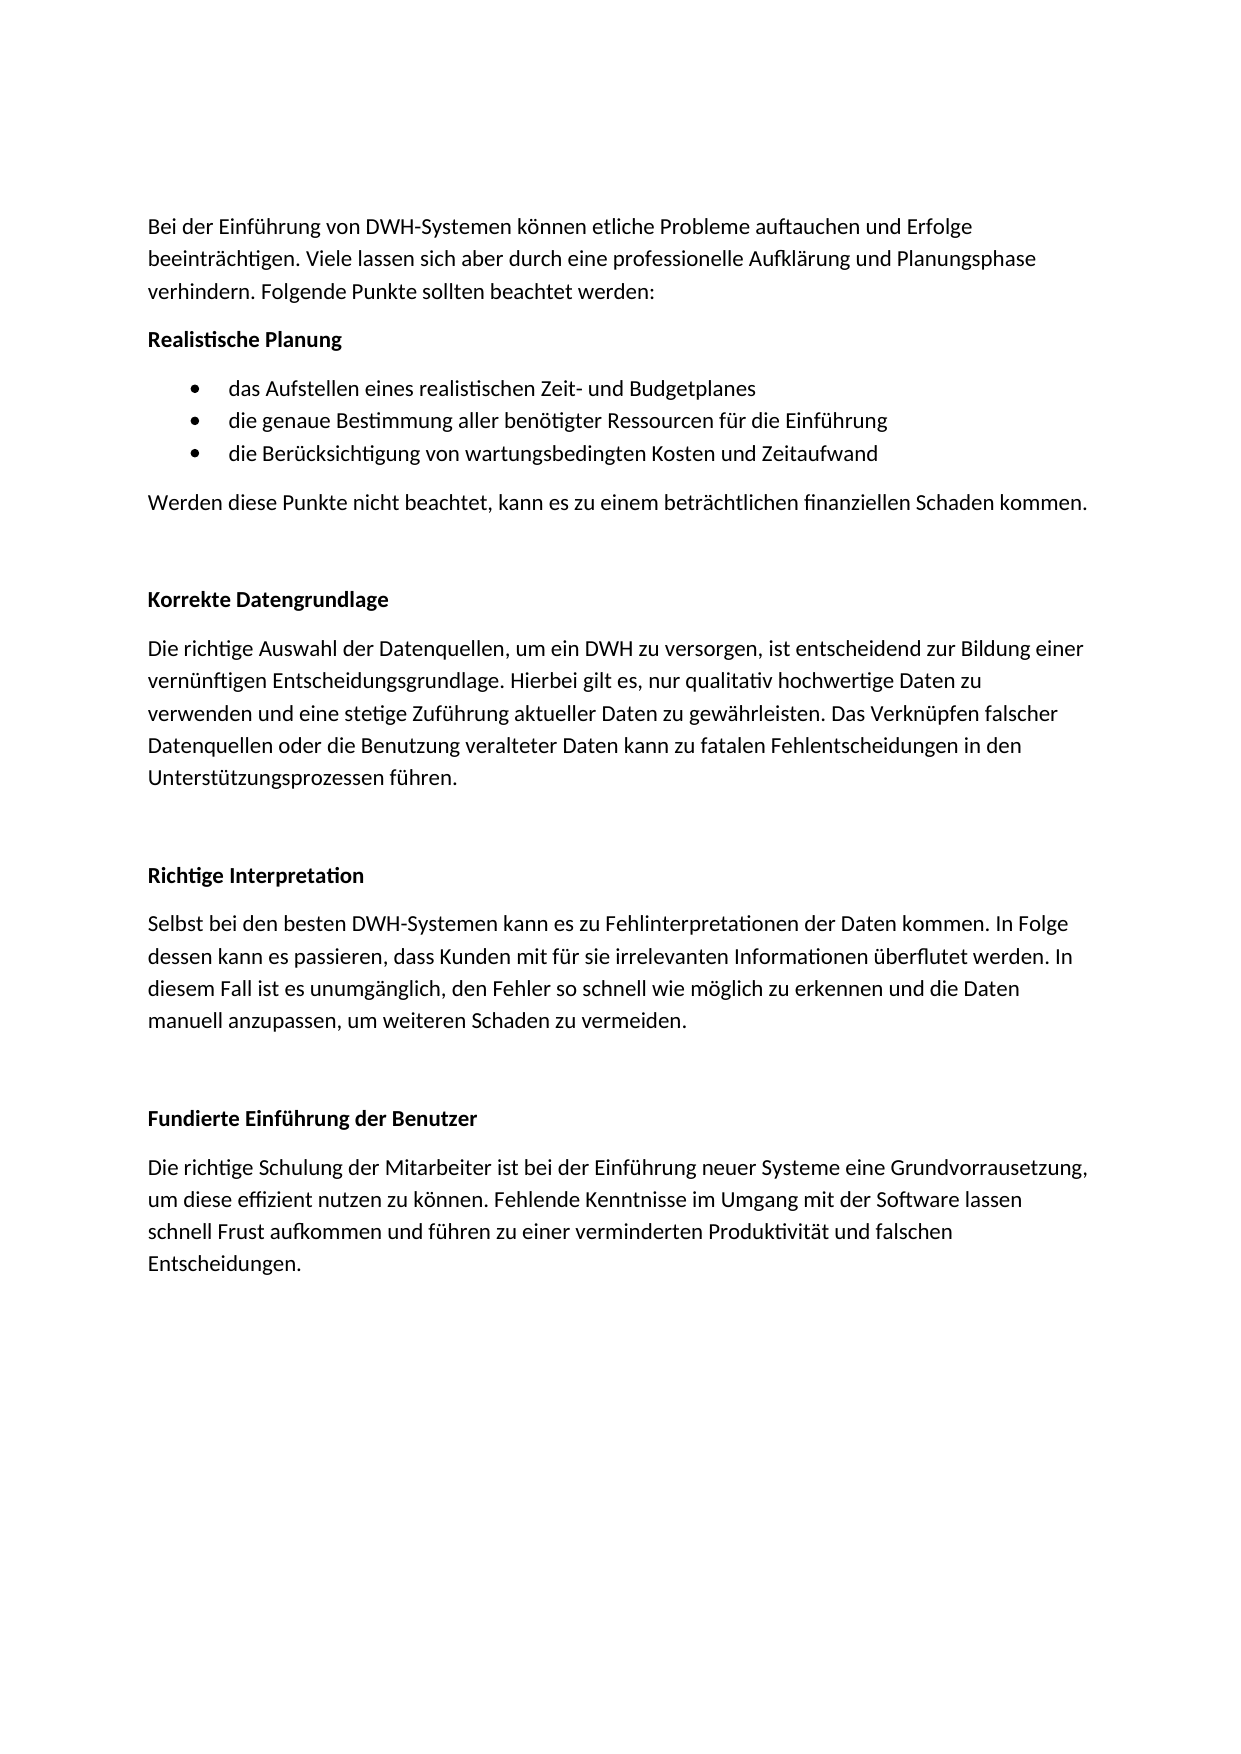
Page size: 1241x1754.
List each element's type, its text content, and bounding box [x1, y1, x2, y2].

text Richtige Interpretation [148, 861, 1093, 889]
list das Aufstellen eines realistischen Zeit- und Budgetplanes [191, 374, 1093, 402]
text Die richtige Auswahl der Datenquellen, um ein DWH zu versorgen, ist entscheidend zur Bildung einer vernünftigen Entscheidungsgrundlage. Hierbei gilt es, nur qualitativ hochwertige Daten zu verwenden und eine stetige Zuführung aktueller Daten zu gewährleisten. Das Verknüpfen falscher Datenquellen oder die Benutzung veralteter Daten kann zu fatalen Fehlentscheidungen in den Unterstützungsprozessen führen. [148, 634, 1093, 791]
list die Berücksichtigung von wartungsbedingten Kosten und Zeitaufwand [191, 439, 1093, 467]
text Fundierte Einführung der Benutzer [148, 1104, 1093, 1132]
text Realistische Planung [148, 326, 1093, 354]
text Bei der Einführung von DWH-Systemen können etliche Probleme auftauchen und Erfolge beeinträchtigen. Viele lassen sich aber durch eine professionelle Aufklärung und Planungsphase verhindern. Folgende Punkte sollten beachtet werden: [148, 212, 1093, 305]
text Die richtige Schulung der Mitarbeiter ist bei der Einführung neuer Systeme eine Grundvorrausetzung, um diese effizient nutzen zu können. Fehlende Kenntnisse im Umgang mit der Software lassen schnell Frust aufkommen und führen zu einer verminderten Produktivität und falschen Entscheidungen. [148, 1153, 1093, 1277]
text Selbst bei den besten DWH-Systemen kann es zu Fehlinterpretationen der Daten kommen. In Folge dessen kann es passieren, dass Kunden mit für sie irrelevanten Informationen überflutet werden. In diesem Fall ist es unumgänglich, den Fehler so schnell wie möglich zu erkennen und die Daten manuell anzupassen, um weiteren Schaden zu vermeiden. [148, 909, 1093, 1034]
text Korrekte Datengrundlage [148, 585, 1093, 613]
text Werden diese Punkte nicht beachtet, kann es zu einem beträchtlichen finanziellen Schaden kommen. [148, 488, 1093, 516]
list die genaue Bestimmung aller benötigter Ressourcen für die Einführung [191, 407, 1093, 435]
